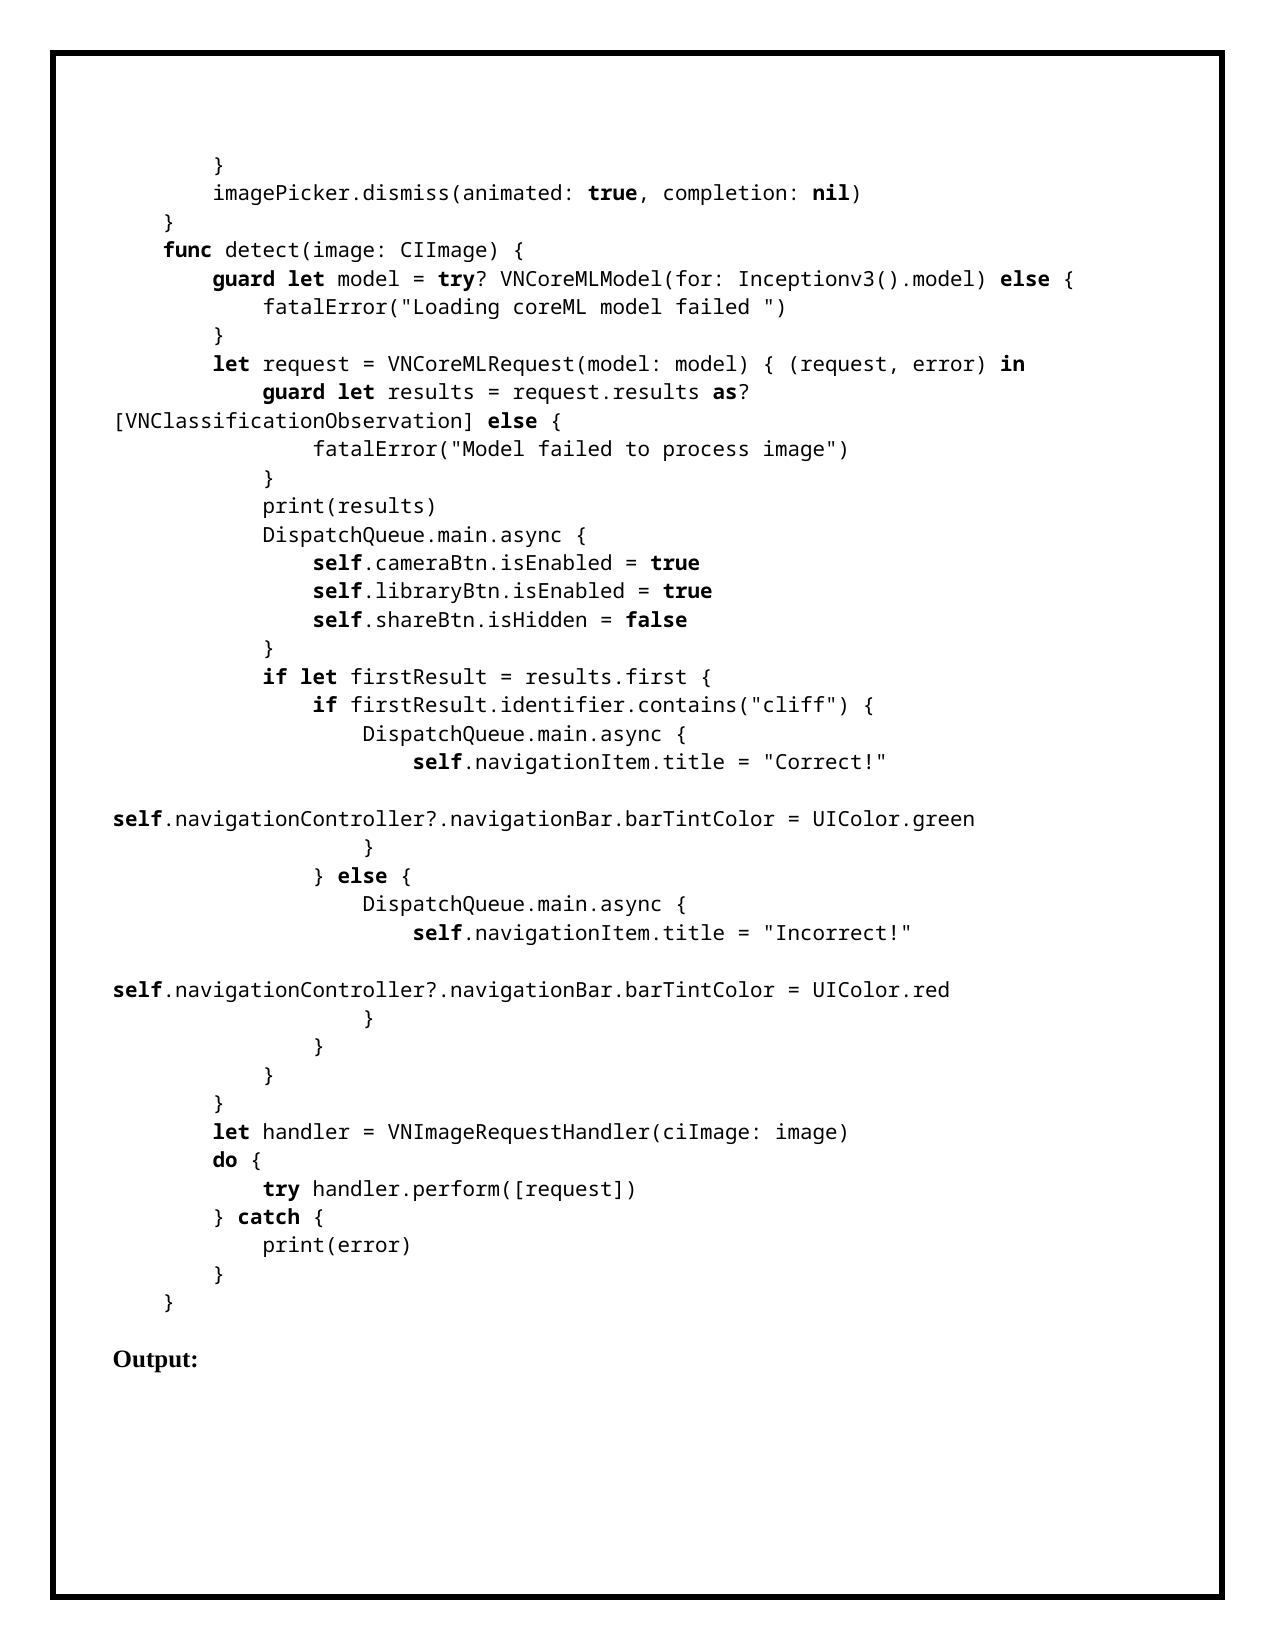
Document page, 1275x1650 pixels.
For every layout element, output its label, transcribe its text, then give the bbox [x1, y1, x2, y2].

text fatalError("Model failed to process image") [112, 434, 1162, 463]
text } [112, 633, 1162, 662]
text } [112, 1003, 1162, 1032]
text } [112, 1287, 1162, 1316]
text } catch { [112, 1202, 1162, 1231]
text } [112, 1088, 1162, 1117]
text } [112, 832, 1162, 861]
text Output: [112, 1344, 1162, 1373]
text print(error) [112, 1231, 1162, 1259]
text } [112, 207, 1162, 235]
text func detect(image: CIImage) { [112, 235, 1162, 264]
text imagePicker.dismiss(animated: true, completion: nil) [112, 178, 1162, 207]
text self.cameraBtn.isEnabled = true [112, 548, 1162, 577]
text DispatchQueue.main.async { [112, 520, 1162, 548]
text guard let results = request.results as? [VNClassificationObservation] else { [112, 377, 1162, 434]
text fatalError("Loading coreML model failed ") [112, 292, 1162, 321]
text DispatchQueue.main.async { [112, 719, 1162, 747]
text self.navigationController?.navigationBar.barTintColor = UIColor.red [112, 946, 1162, 1003]
text do { [112, 1145, 1162, 1174]
text if let firstResult = results.first { [112, 662, 1162, 690]
text } else { [112, 861, 1162, 889]
text } [112, 463, 1162, 491]
text guard let model = try? VNCoreMLModel(for: Inceptionv3().model) else { [112, 264, 1162, 292]
text let handler = VNImageRequestHandler(ciImage: image) [112, 1117, 1162, 1145]
text self.shareBtn.isHidden = false [112, 605, 1162, 633]
text self.navigationItem.title = "Incorrect!" [112, 918, 1162, 946]
text self.navigationItem.title = "Correct!" [112, 747, 1162, 776]
text if firstResult.identifier.contains("cliff") { [112, 690, 1162, 719]
text } [112, 1259, 1162, 1287]
text try handler.perform([request]) [112, 1174, 1162, 1202]
text } [112, 1060, 1162, 1088]
text self.libraryBtn.isEnabled = true [112, 577, 1162, 605]
text } [112, 321, 1162, 349]
text } [112, 1032, 1162, 1060]
text } [112, 150, 1162, 178]
text DispatchQueue.main.async { [112, 889, 1162, 918]
text let request = VNCoreMLRequest(model: model) { (request, error) in [112, 349, 1162, 377]
text print(results) [112, 491, 1162, 520]
text self.navigationController?.navigationBar.barTintColor = UIColor.green [112, 776, 1162, 832]
